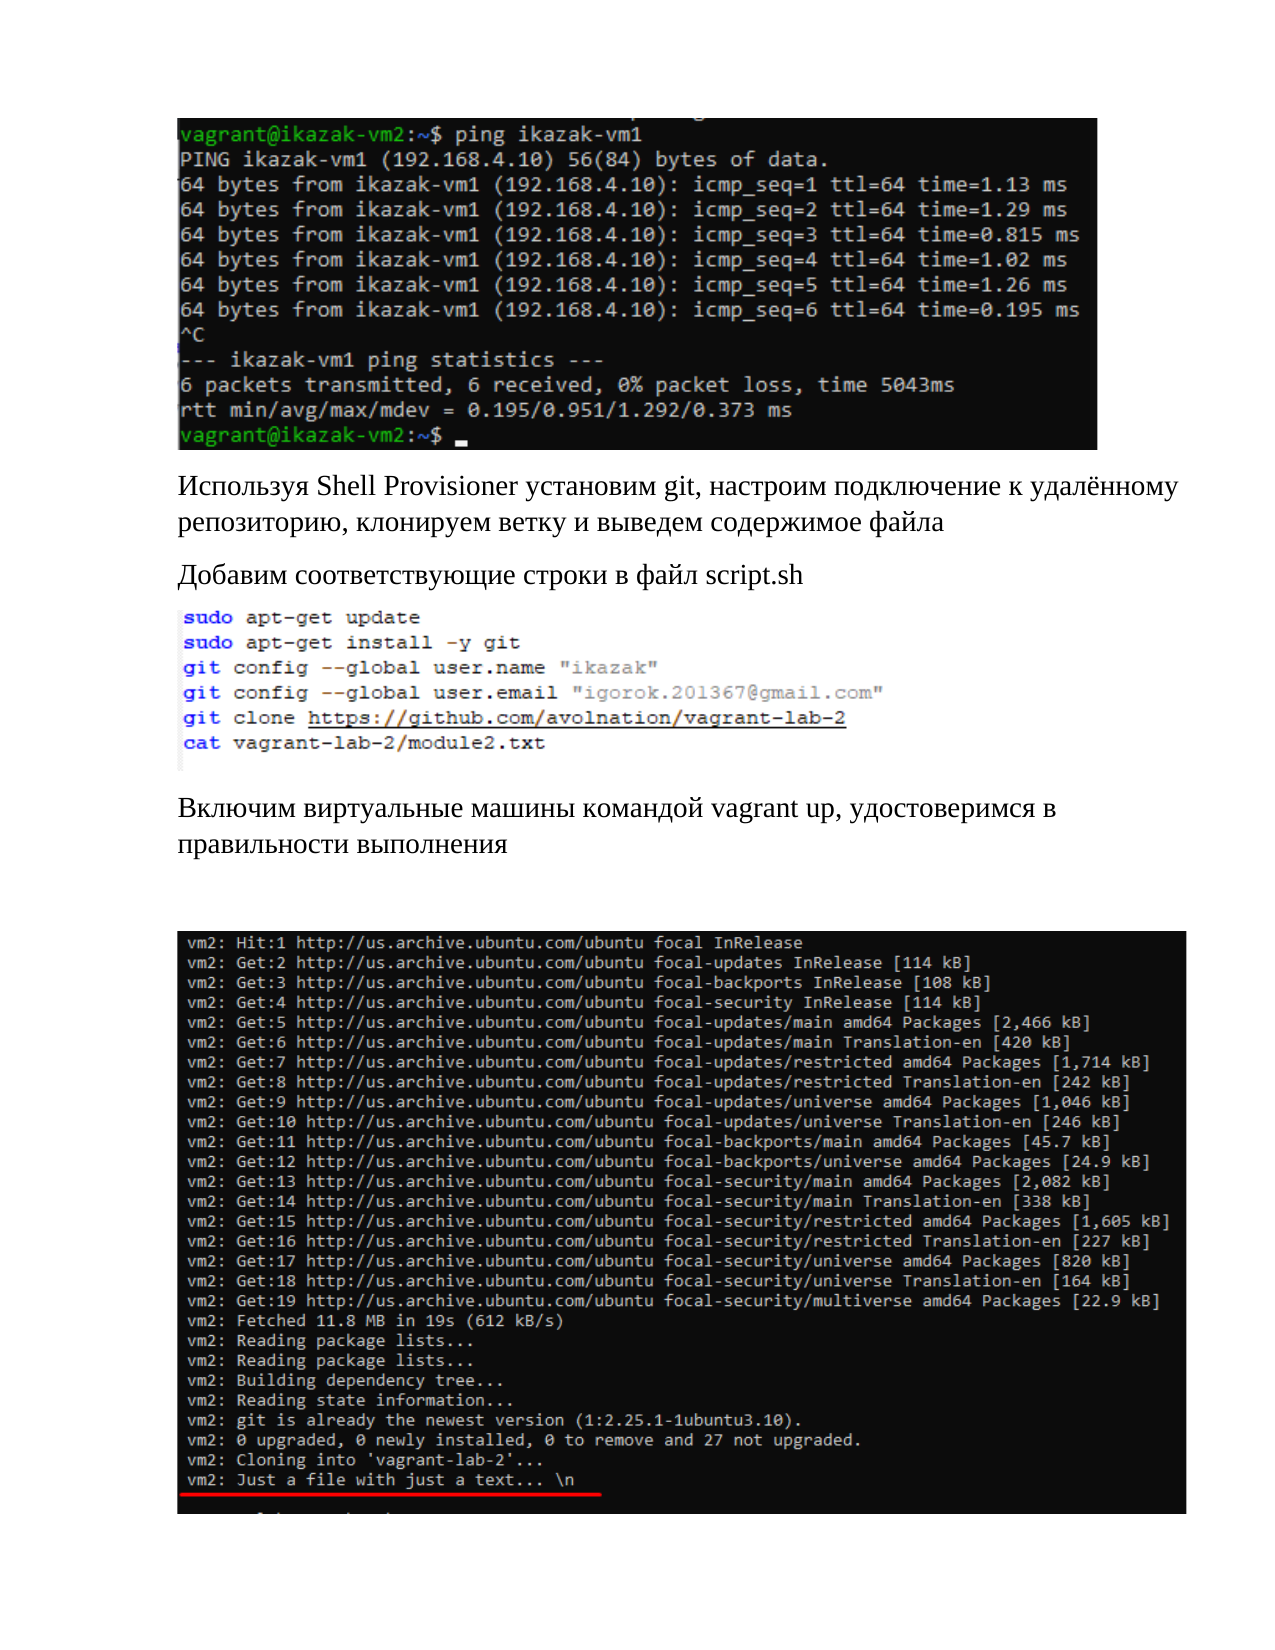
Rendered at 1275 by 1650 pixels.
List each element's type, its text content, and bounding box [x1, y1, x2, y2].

text Добавим соответствующие строки в файл script.sh [177, 557, 1186, 591]
picture [177, 610, 899, 771]
text Используя Shell Provisioner установим git, настроим подключение к удалённому репозиторию, клонируем ветку и выведем содержимое файла [177, 468, 1186, 538]
picture [177, 118, 1098, 450]
picture [177, 931, 1187, 1514]
text Включим виртуальные машины командой vagrant up, удостоверимся в правильности выполнения [177, 790, 1186, 859]
